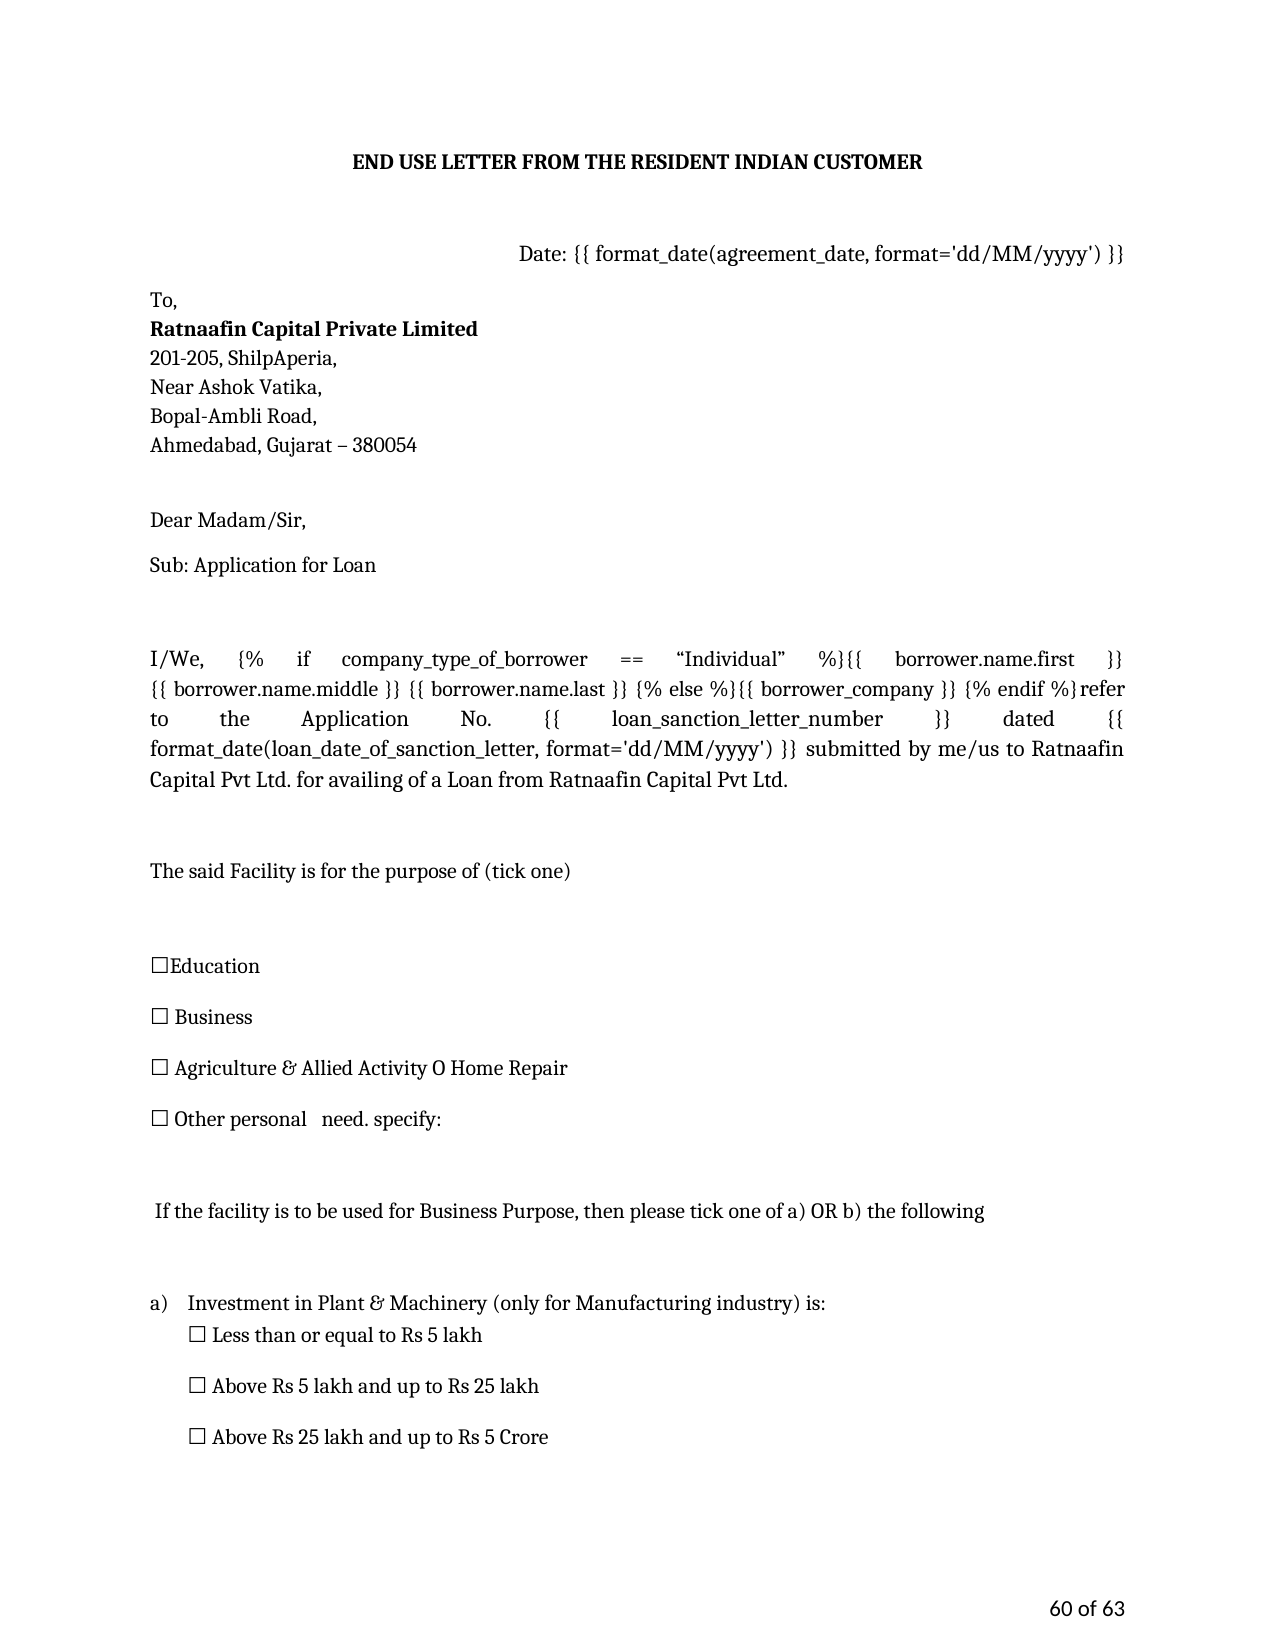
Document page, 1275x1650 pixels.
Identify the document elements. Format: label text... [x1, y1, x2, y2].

text Dear Madam/Sir, [150, 507, 1125, 533]
list Above Rs 25 lakh and up to Rs 5 Crore [187, 1421, 1125, 1451]
text Near Ashok Vatika, [150, 375, 1125, 400]
text Ratnaafin Capital Private Limited [150, 317, 1125, 342]
text Ahmedabad, Gujarat – 380054 [150, 433, 1125, 458]
text Business [150, 1001, 1125, 1031]
text Agriculture & Allied Activity O Home Repair [150, 1052, 1125, 1082]
text Date: {{ format_date(agreement_date, format='dd/MM/yyyy') }} [150, 241, 1125, 268]
text To, [150, 288, 1125, 313]
text 201-205, ShilpAperia, [150, 346, 1125, 371]
text Bopal-Ambli Road, [150, 404, 1125, 429]
text Sub: Application for Loan [150, 553, 1125, 578]
text If the facility is to be used for Business Purpose, then please tick one of a) OR b) the following [150, 1199, 1125, 1224]
text Education [150, 950, 1125, 980]
text END USE LETTER FROM THE RESIDENT INDIAN CUSTOMER [150, 150, 1125, 175]
list Investment in Plant & Machinery (only for Manufacturing industry) is: [150, 1290, 1125, 1316]
text Above Rs 5 lakh and up to Rs 25 lakh [187, 1370, 1125, 1400]
text The said Facility is for the purpose of (tick one) [150, 859, 1125, 884]
text I/We, {% if company_type_of_borrower == “Individual” %}{{ borrower.name.first }} {{ borrower.name.middle }} {{ borrower.name.last }} {% else %}{{ borrower_company }} {% endif %}refer to the Application No. {{ loan_sanction_letter_number }} dated {{ format_date(loan_date_of_sanction_letter, format='dd/MM/yyyy') }} submitted by me/us to Ratnaafin Capital Pvt Ltd. for availing of a Loan from Ratnaafin Capital Pvt Ltd. [150, 646, 1125, 793]
text Other personal need. specify: [150, 1103, 1125, 1132]
list Less than or equal to Rs 5 lakh [187, 1319, 1125, 1349]
